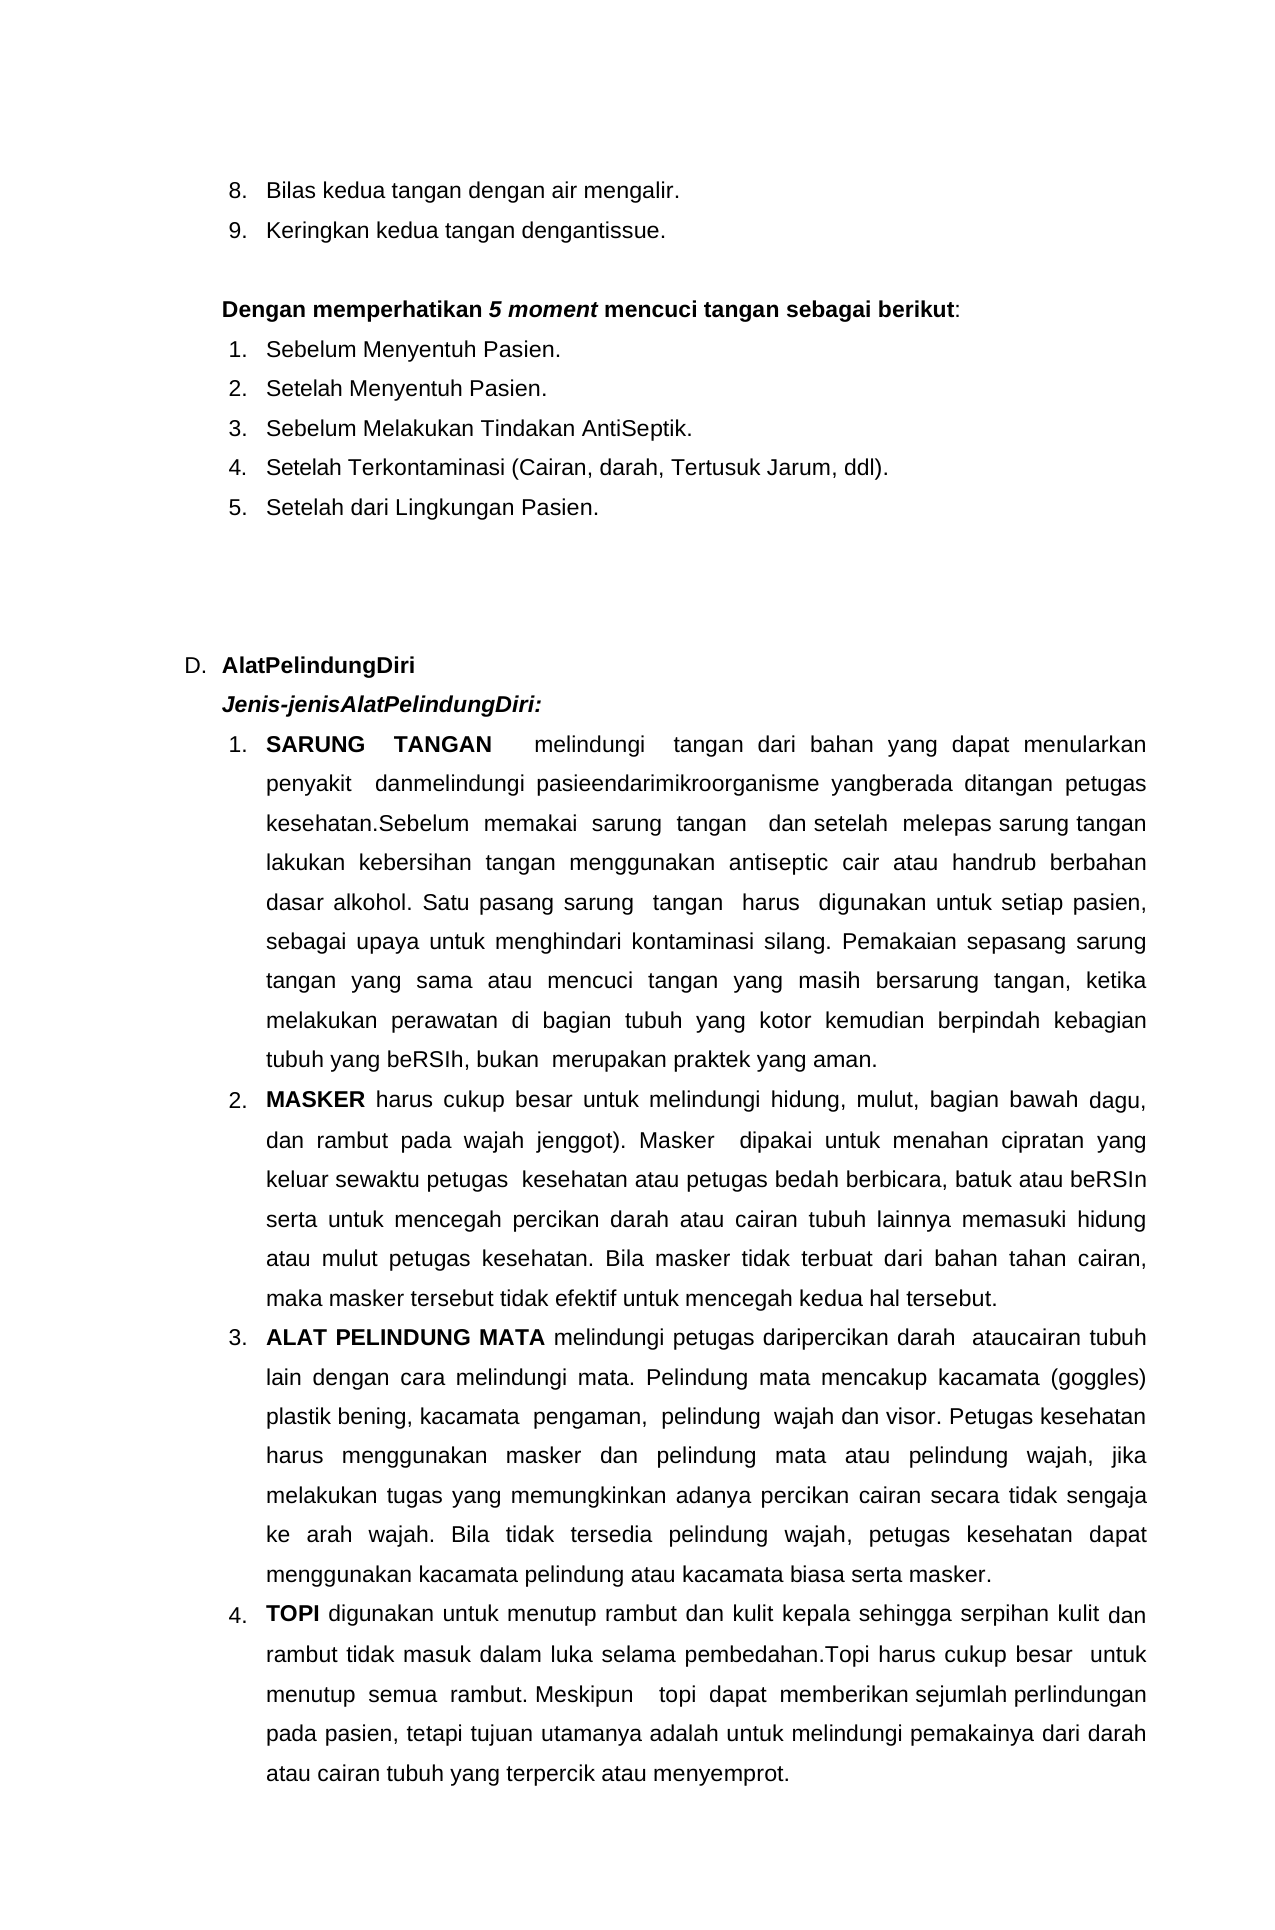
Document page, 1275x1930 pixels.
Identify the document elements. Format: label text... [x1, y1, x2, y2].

list Setelah Menyentuh Pasien. [228, 375, 1157, 402]
list TOPI digunakan untuk menutup rambut dan kulit kepala sehingga serpihan kulit dan rambut tidak masuk dalam luka selama pembedahan.Topi harus cukup besar untuk menutup semua rambut. Meskipun topi dapat memberikan sejumlah perlindungan pada pasien, tetapi tujuan utamanya adalah untuk melindungi pemakainya dari darah atau cairan tubuh yang terpercik atau menyemprot. [228, 1600, 1147, 1786]
list Keringkan kedua tangan dengantissue. [228, 217, 1157, 243]
text Jenis-jenisAlatPelindungDiri: [222, 691, 1157, 717]
list MASKER harus cukup besar untuk melindungi hidung, mulut, bagian bawah dagu, dan rambut pada wajah jenggot). Masker dipakai untuk menahan cipratan yang keluar sewaktu petugas kesehatan atau petugas bedah berbicara, batuk atau beRSIn serta untuk mencegah percikan darah atau cairan tubuh lainnya memasuki hidung atau mulut petugas kesehatan. Bila masker tidak terbuat dari bahan tahan cairan, maka masker tersebut tidak efektif untuk mencegah kedua hal tersebut. [228, 1086, 1147, 1311]
list Bilas kedua tangan dengan air mengalir. [228, 177, 1157, 203]
list Setelah dari Lingkungan Pasien. [228, 494, 1157, 520]
list AlatPelindungDiri [184, 652, 1157, 678]
list Sebelum Menyentuh Pasien. [228, 336, 1157, 362]
list SARUNG TANGAN melindungi tangan dari bahan yang dapat menularkan penyakit danmelindungi pasieendarimikroorganisme yangberada ditangan petugas kesehatan.Sebelum memakai sarung tangan dan setelah melepas sarung tangan lakukan kebersihan tangan menggunakan antiseptic cair atau handrub berbahan dasar alkohol. Satu pasang sarung tangan harus digunakan untuk setiap pasien, sebagai upaya untuk menghindari kontaminasi silang. Pemakaian sepasang sarung tangan yang sama atau mencuci tangan yang masih bersarung tangan, ketika melakukan perawatan di bagian tubuh yang kotor kemudian berpindah kebagian tubuh yang beRSIh, bukan merupakan praktek yang aman. [228, 731, 1147, 1073]
text Dengan memperhatikan 5 moment mencuci tangan sebagai berikut: [222, 296, 1157, 323]
list Sebelum Melakukan Tindakan AntiSeptik. [228, 415, 1157, 441]
list Setelah Terkontaminasi (Cairan, darah, Tertusuk Jarum, ddl). [228, 454, 1157, 481]
list ALAT PELINDUNG MATA melindungi petugas daripercikan darah ataucairan tubuh lain dengan cara melindungi mata. Pelindung mata mencakup kacamata (goggles) plastik bening, kacamata pengaman, pelindung wajah dan visor. Petugas kesehatan harus menggunakan masker dan pelindung mata atau pelindung wajah, jika melakukan tugas yang memungkinkan adanya percikan cairan secara tidak sengaja ke arah wajah. Bila tidak tersedia pelindung wajah, petugas kesehatan dapat menggunakan kacamata pelindung atau kacamata biasa serta masker. [228, 1324, 1147, 1587]
